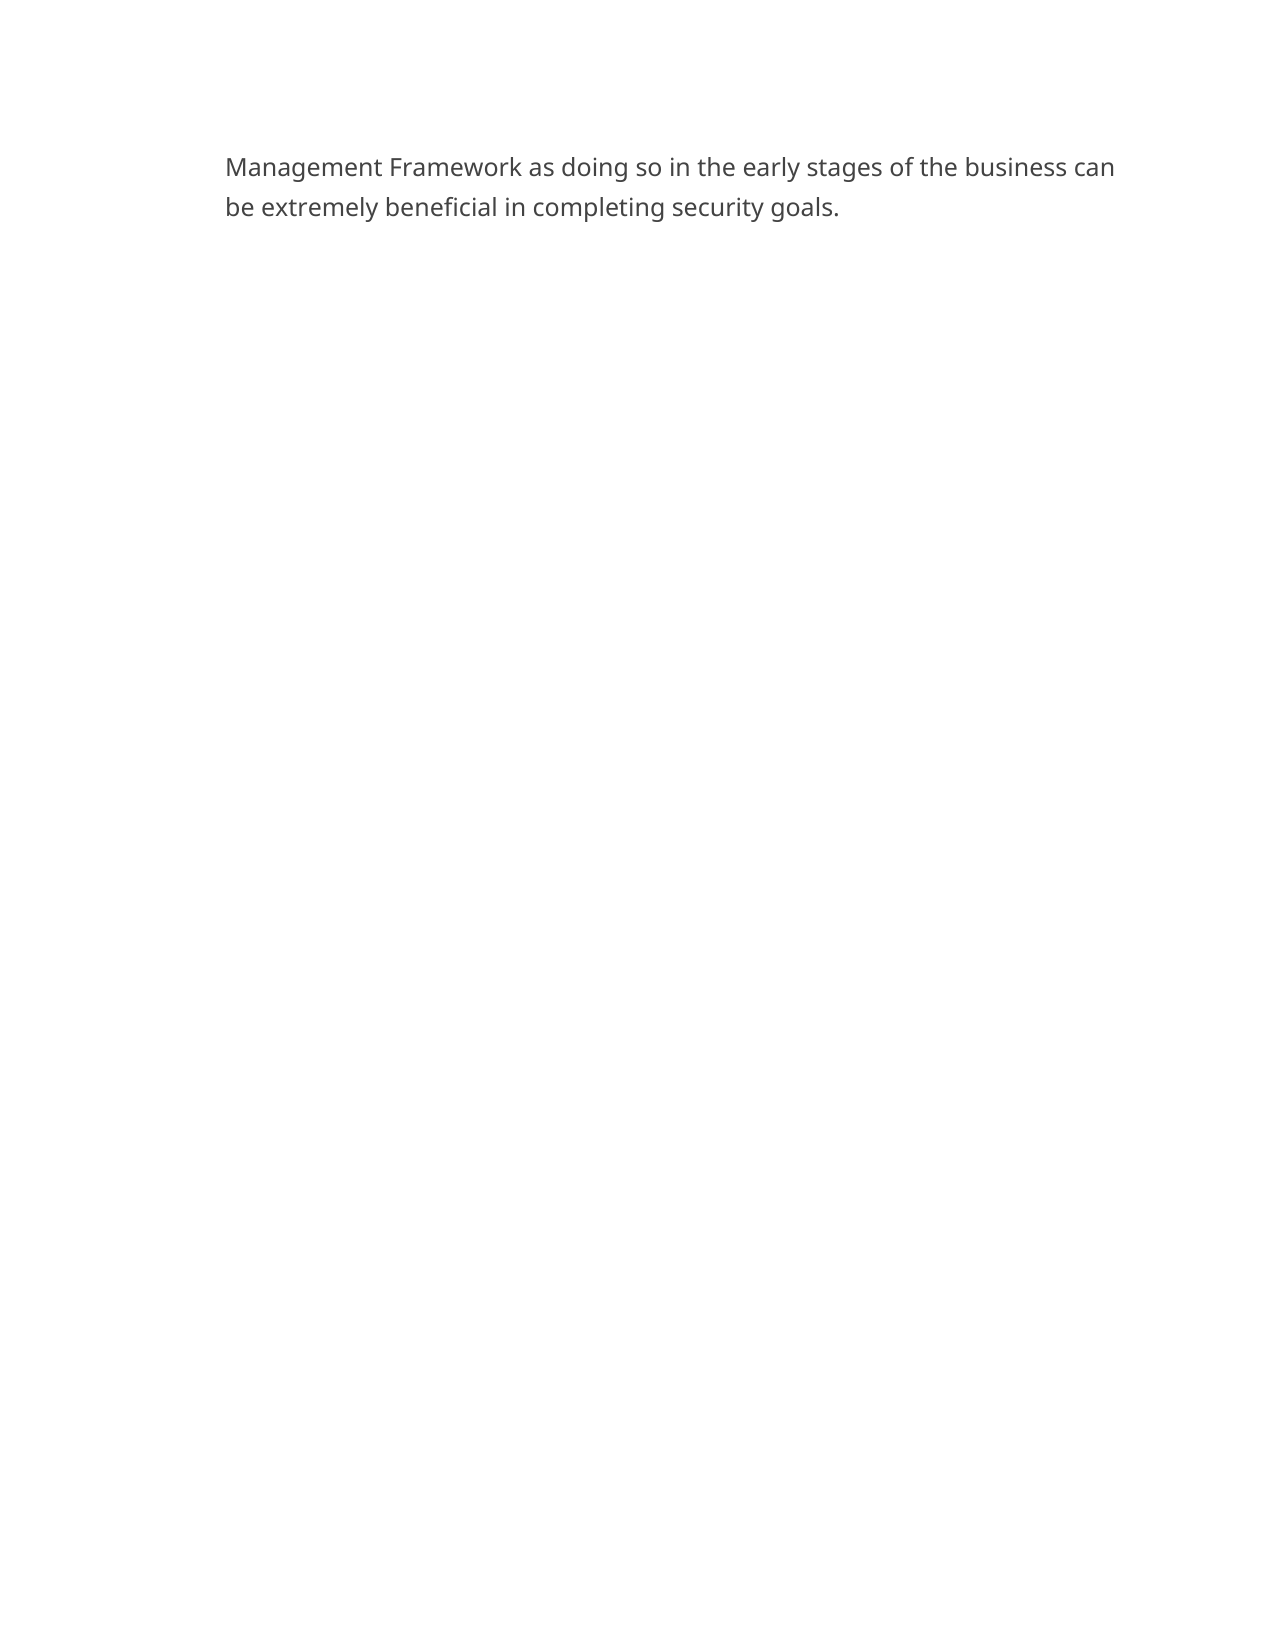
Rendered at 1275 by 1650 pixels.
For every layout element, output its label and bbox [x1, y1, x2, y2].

text [225, 150, 1125, 223]
